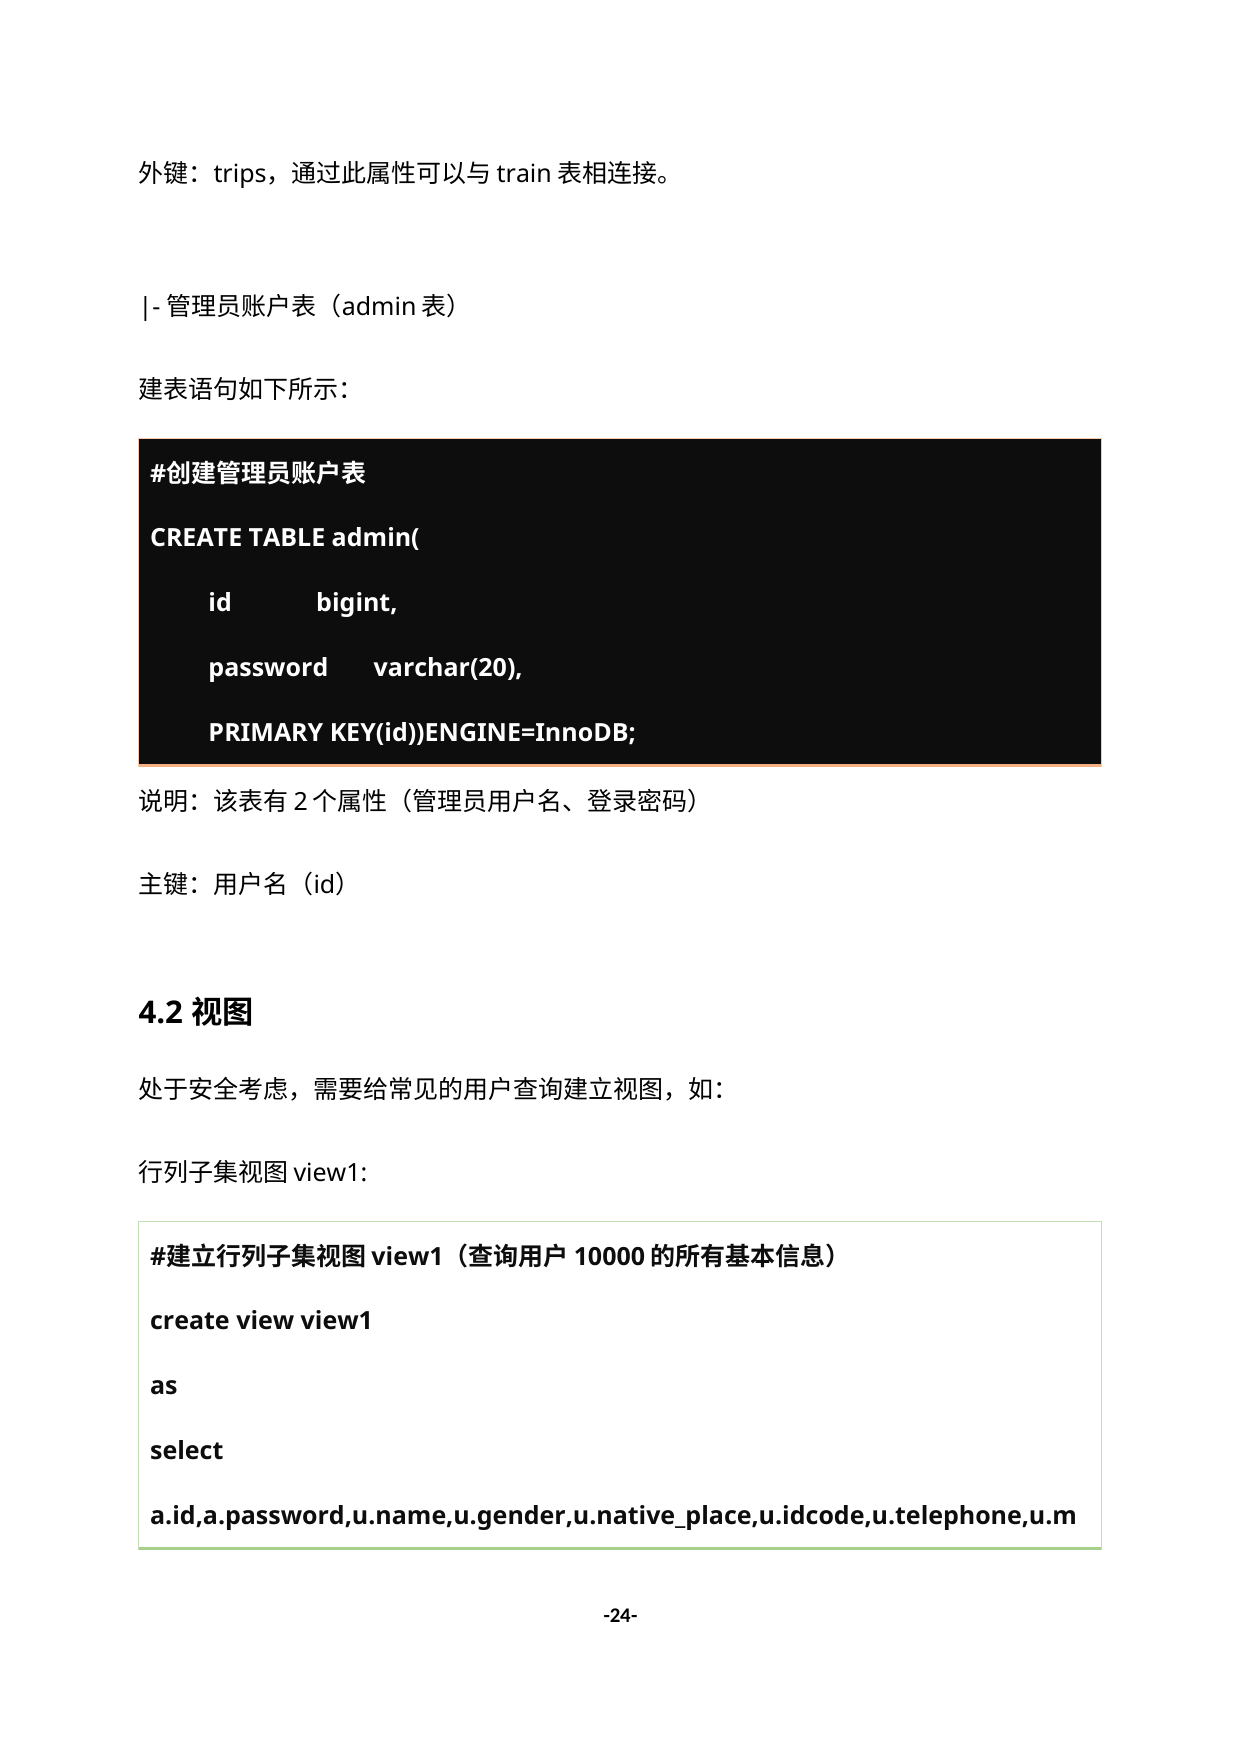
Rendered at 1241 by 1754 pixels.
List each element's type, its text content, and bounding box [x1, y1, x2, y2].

table_header #创建管理员账户表 CREATE TABLE admin( id bigint, password varchar(20), PRIMARY KEY(id))ENGINE=InnoDB; [139, 439, 1101, 764]
text |- 管理员账户表（admin表） [138, 272, 1102, 337]
text 主键：用户名（id） [138, 850, 1102, 915]
text 建表语句如下所示： [138, 355, 1102, 420]
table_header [139, 1222, 1101, 1547]
text 行列子集视图view1: [138, 1138, 1102, 1203]
text 处于安全考虑，需要给常见的用户查询建立视图，如： [138, 1055, 1102, 1120]
subtitle 4.2 视图 [138, 987, 1102, 1032]
text 外键：trips，通过此属性可以与train表相连接。 [138, 139, 1102, 204]
text 说明：该表有2个属性（管理员用户名、登录密码） [138, 767, 1102, 832]
